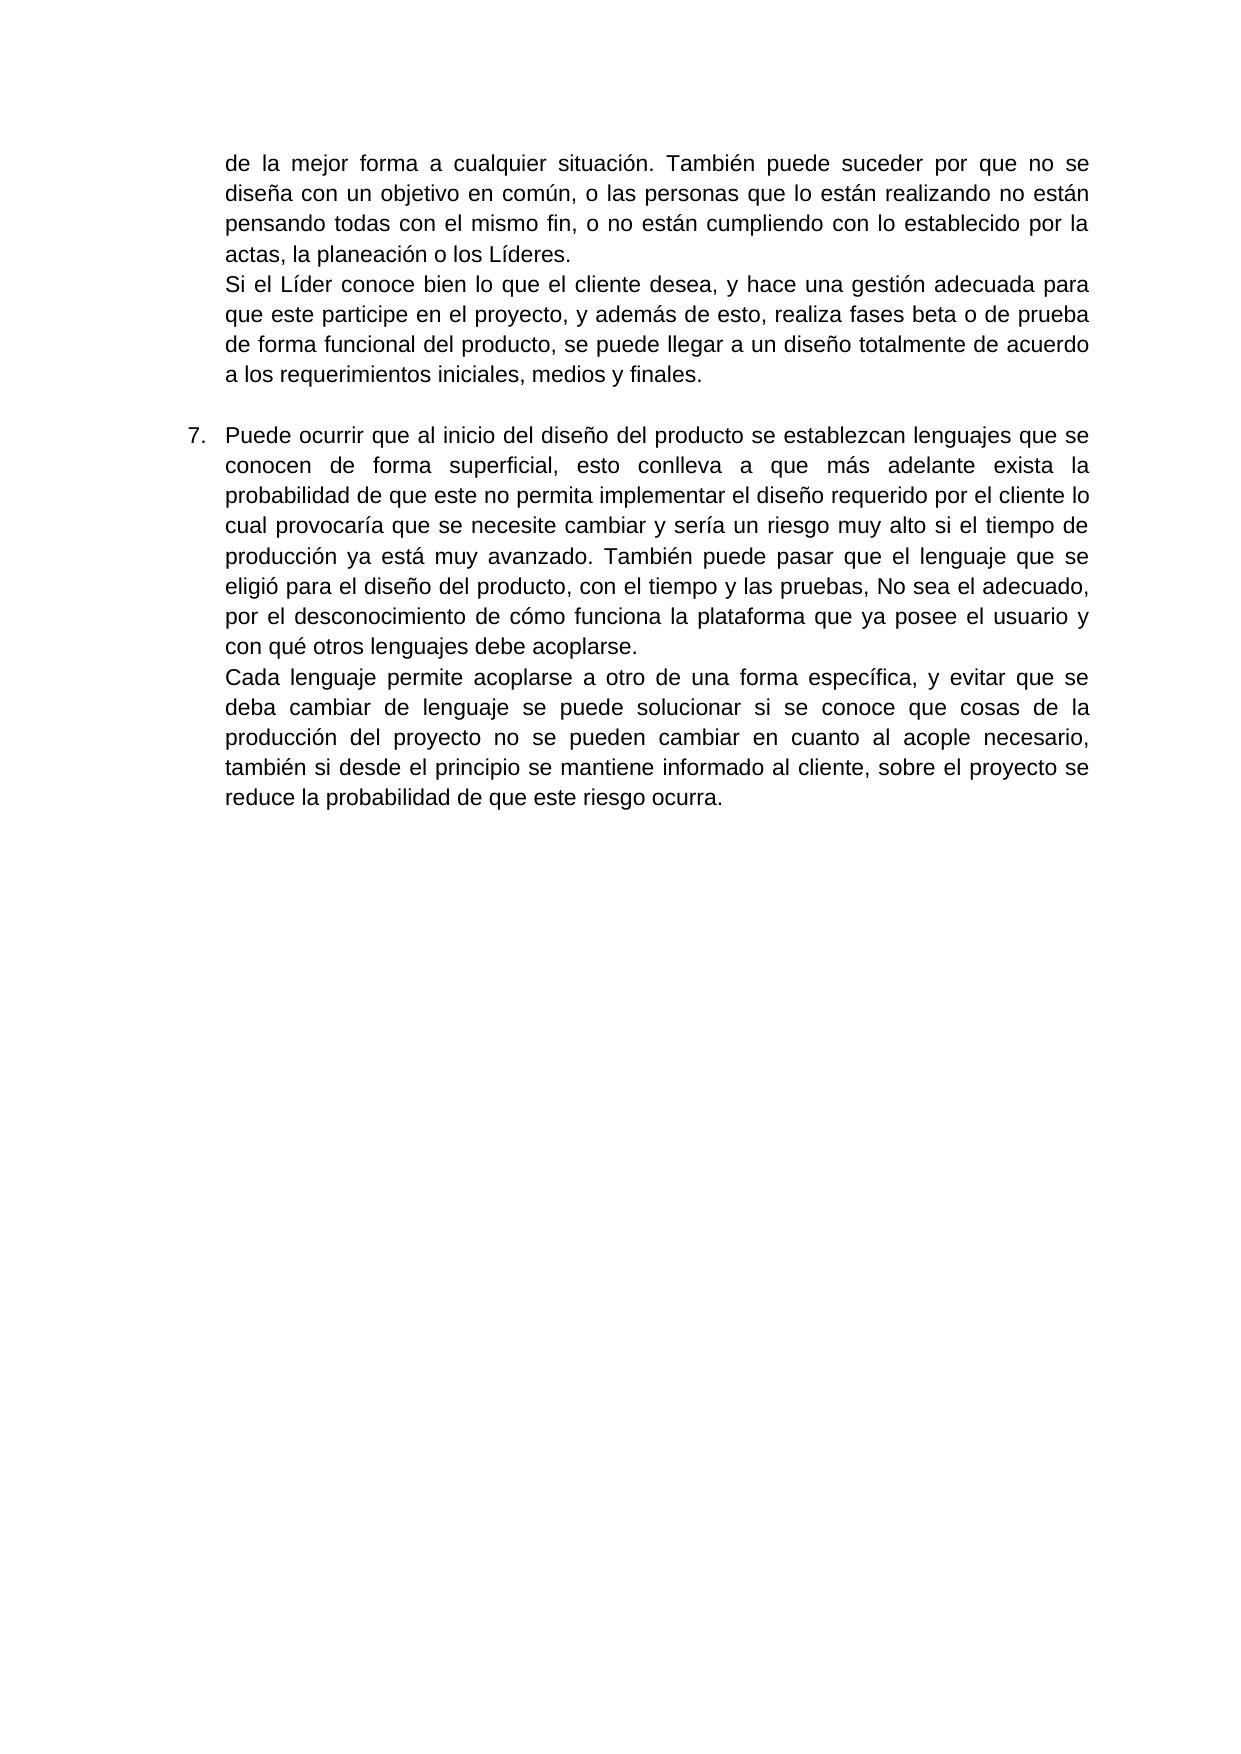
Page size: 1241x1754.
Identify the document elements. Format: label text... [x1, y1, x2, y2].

text Cada lenguaje permite acoplarse a otro de una forma específica, y evitar que se deba cambiar de lenguaje se puede solucionar si se conoce que cosas de la producción del proyecto no se pueden cambiar en cuanto al acople necesario, también si desde el principio se mantiene informado al cliente, sobre el proyecto se reduce la probabilidad de que este riesgo ocurra. [225, 663, 1090, 811]
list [187, 150, 1090, 267]
list Puede ocurrir que al inicio del diseño del producto se establezcan lenguajes que se conocen de forma superficial, esto conlleva a que más adelante exista la probabilidad de que este no permita implementar el diseño requerido por el cliente lo cual provocaría que se necesite cambiar y sería un riesgo muy alto si el tiempo de producción ya está muy avanzado. También puede pasar que el lenguaje que se eligió para el diseño del producto, con el tiempo y las pruebas, No sea el adecuado, por el desconocimiento de cómo funciona la plataforma que ya posee el usuario y con qué otros lenguajes debe acoplarse. [187, 422, 1090, 660]
text Si el Líder conoce bien lo que el cliente desea, y hace una gestión adecuada para que este participe en el proyecto, y además de esto, realiza fases beta o de prueba de forma funcional del producto, se puede llegar a un diseño totalmente de acuerdo a los requerimientos iniciales, medios y finales. [225, 271, 1090, 388]
